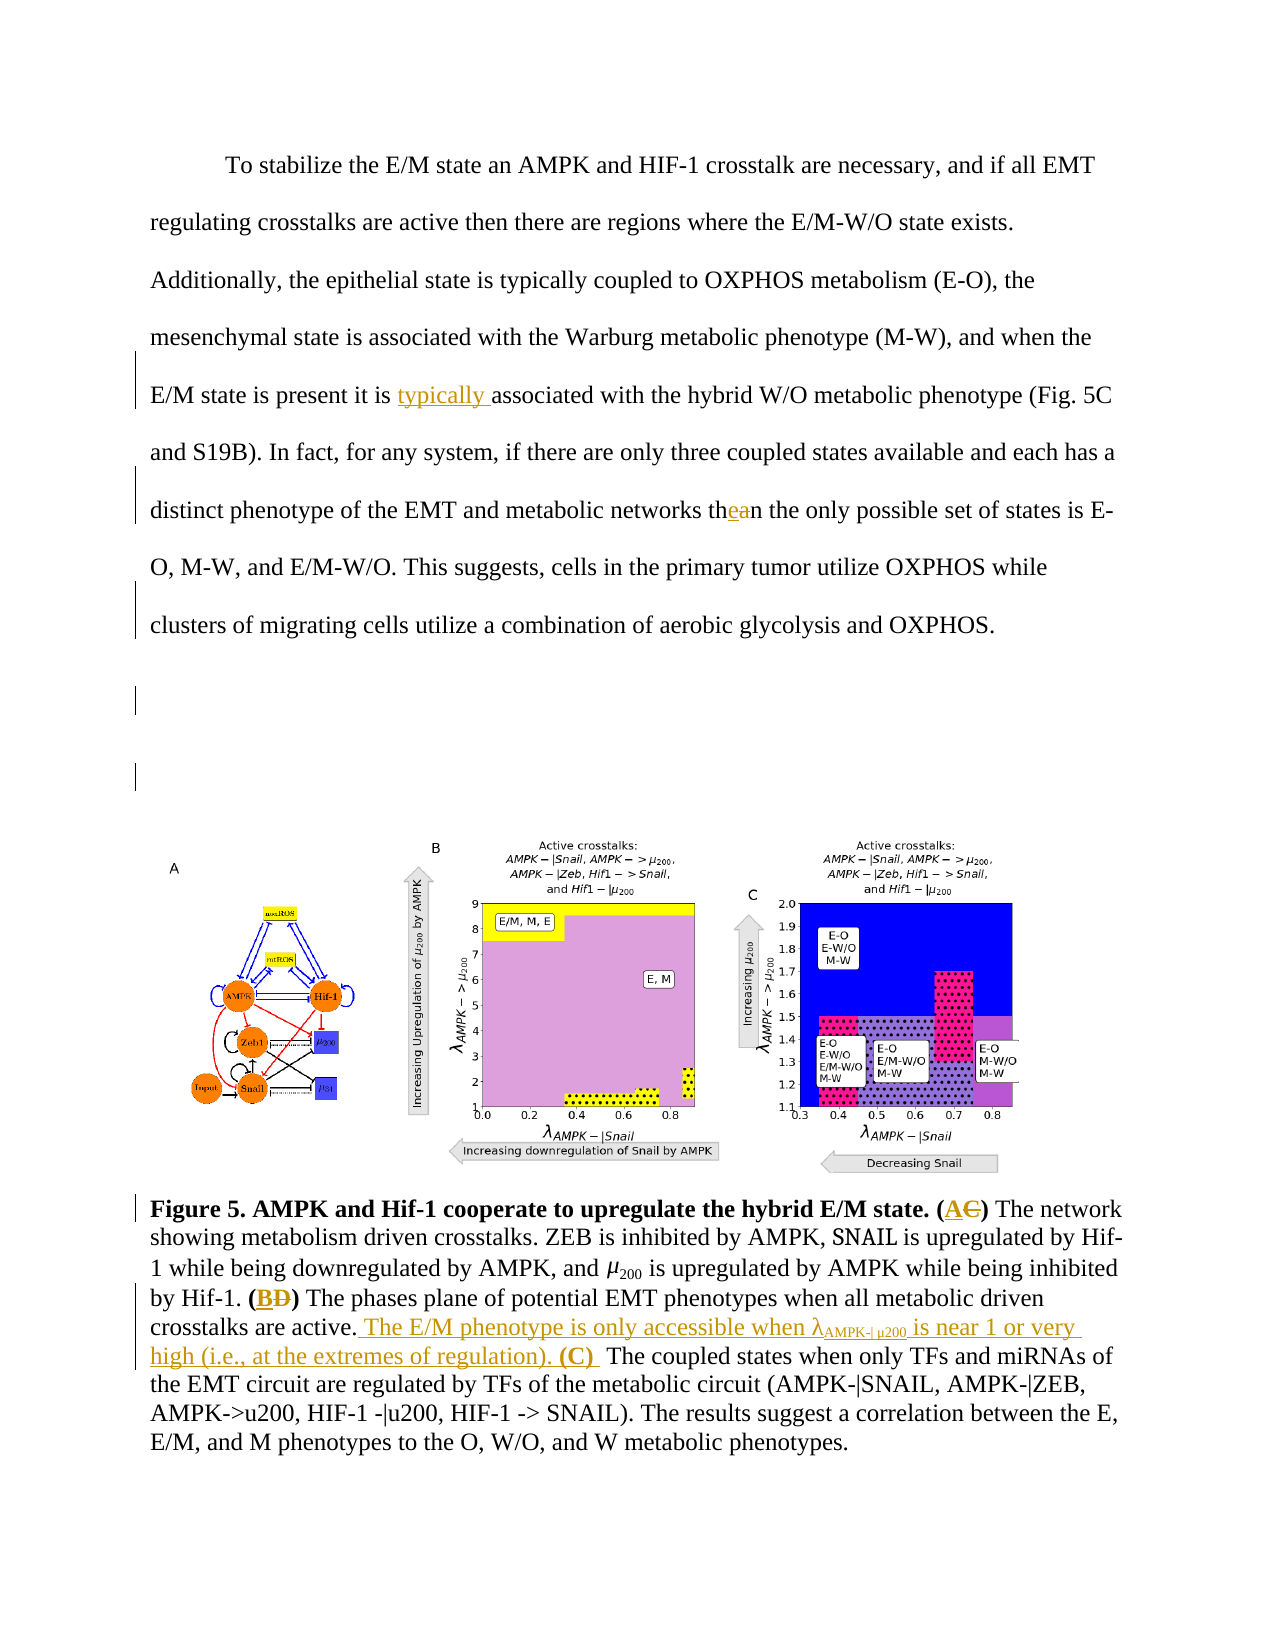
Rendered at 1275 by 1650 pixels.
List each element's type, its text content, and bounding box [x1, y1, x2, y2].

text To stabilize the E/M state an AMPK and HIF-1 crosstalk are necessary, and if all EMT regulating crosstalks are active then there are regions where the E/M-W/O state exists. Additionally, the epithelial state is typically coupled to OXPHOS metabolism (E-O), the mesenchymal state is associated with the Warburg metabolic phenotype (M-W), and when the E/M state is present it is associated with the hybrid W/O metabolic phenotype (Fig. 5C and S19B). In fact, for any system, if there are only three coupled states available and each has a distinct phenotype of the EMT and metabolic networks thn the only possible set of states is E-O, M-W, and E/M-W/O. This suggests, cells in the primary tumor utilize OXPHOS while clusters of migrating cells utilize a combination of aerobic glycolysis and OXPHOS. [150, 150, 1125, 639]
picture [150, 838, 1019, 1173]
text Figure 5. AMPK and Hif-1 cooperate to upregulate the hybrid E/M state. () The network showing metabolism driven crosstalks. ZEB is inhibited by AMPK, SNAIL is upregulated by Hif-1 while being downregulated by AMPK, and is upregulated by AMPK while being inhibited by Hif-1. () The phases plane of potential EMT phenotypes when all metabolic driven crosstalks are active. The coupled states when only TFs and miRNAs of the EMT circuit are regulated by TFs of the metabolic circuit (AMPK-|SNAIL, AMPK-|ZEB, AMPK->u200, HIF-1 -|u200, HIF-1 -> SNAIL). The results suggest a correlation between the E, E/M, and M phenotypes to the O, W/O, and W metabolic phenotypes. [150, 1194, 1125, 1456]
